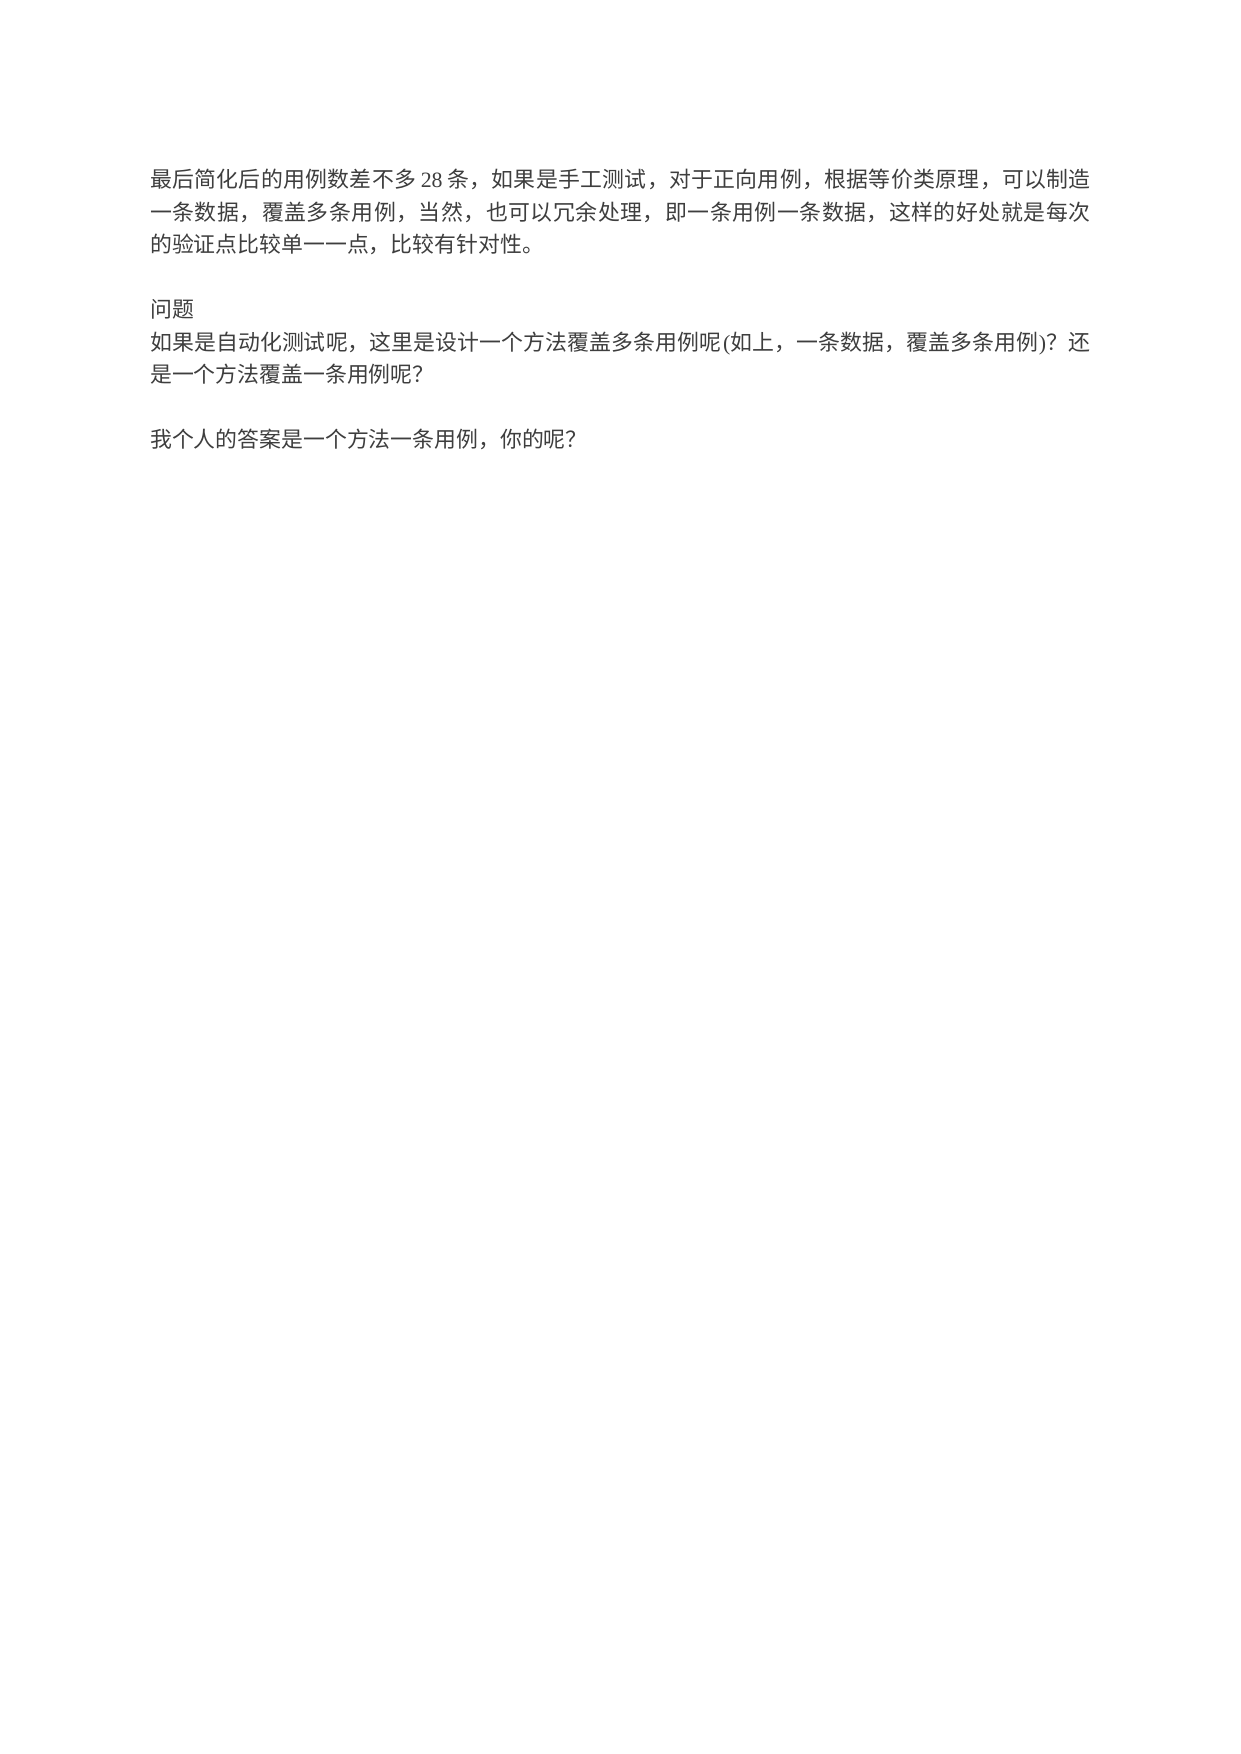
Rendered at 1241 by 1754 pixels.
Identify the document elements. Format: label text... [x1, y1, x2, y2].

text 最后简化后的用例数差不多28条，如果是手工测试，对于正向用例，根据等价类原理，可以制造一条数据，覆盖多条用例，当然，也可以冗余处理，即一条用例一条数据，这样的好处就是每次的验证点比较单一一点，比较有针对性。 [150, 162, 1090, 259]
text 问题 [150, 292, 1090, 324]
text 我个人的答案是一个方法一条用例，你的呢？ [150, 422, 1090, 454]
text 如果是自动化测试呢，这里是设计一个方法覆盖多条用例呢(如上，一条数据，覆盖多条用例)？还是一个方法覆盖一条用例呢？ [150, 324, 1090, 389]
